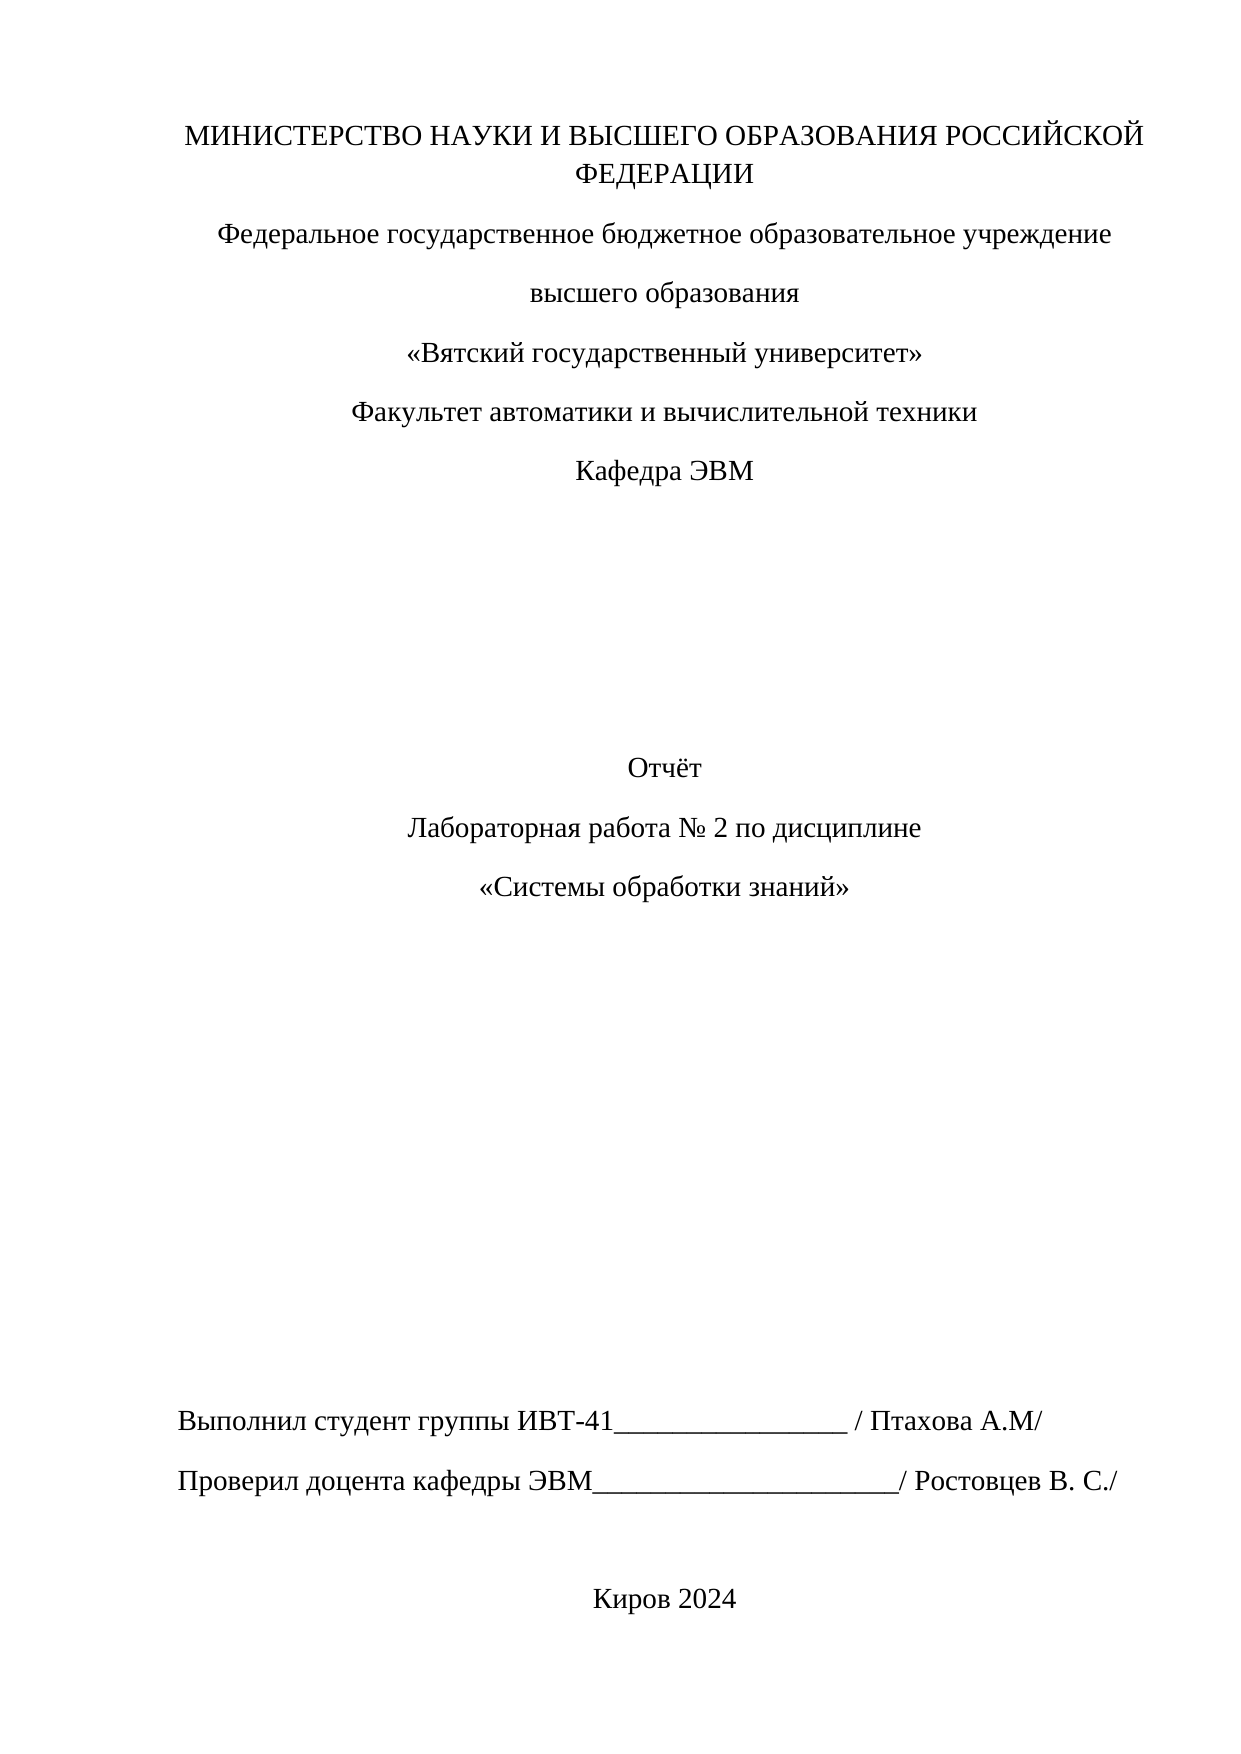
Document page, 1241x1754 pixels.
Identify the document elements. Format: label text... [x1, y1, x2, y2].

text Выполнил студент группы ИВТ-41________________ / Птахова А.М/ [177, 1403, 1152, 1437]
text Отчёт [177, 750, 1152, 784]
text Кафедра ЭВМ [177, 453, 1152, 487]
text МИНИСТЕРСТВО НАУКИ И ВЫСШЕГО ОБРАЗОВАНИЯ РОССИЙСКОЙ ФЕДЕРАЦИИ [177, 118, 1152, 190]
text Федеральное государственное бюджетное образовательное учреждение [177, 216, 1152, 249]
text высшего образования [177, 275, 1152, 309]
text Лабораторная работа № 2 по дисциплине [177, 810, 1152, 843]
text Проверил доцента кафедры ЭВМ_____________________/ Ростовцев В. С./ [177, 1463, 1152, 1496]
text Факультет автоматики и вычислительной техники [177, 394, 1152, 428]
text «Вятский государственный университет» [177, 335, 1152, 368]
text Киров 2024 [177, 1582, 1152, 1615]
text «Системы обработки знаний» [177, 869, 1152, 903]
